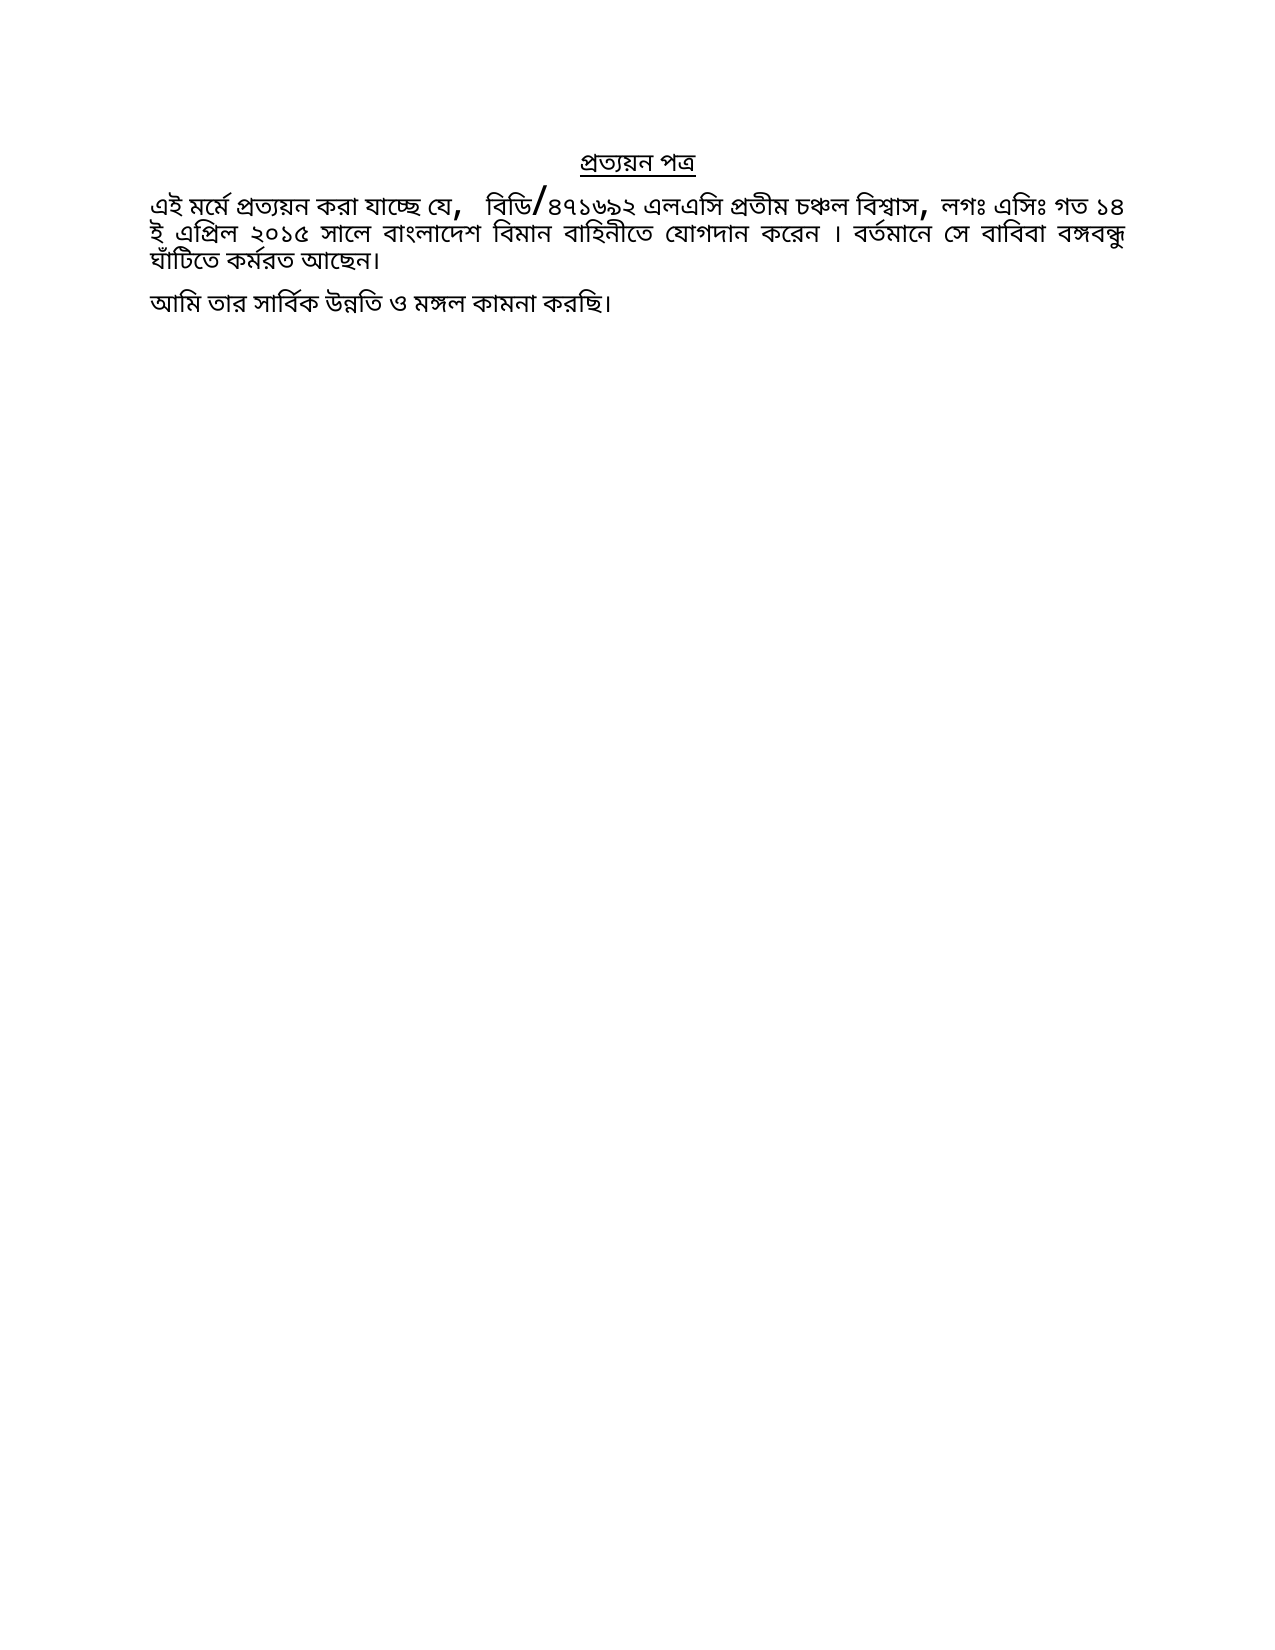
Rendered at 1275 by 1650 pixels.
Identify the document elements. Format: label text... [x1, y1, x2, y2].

text এই মর্মে প্রত্যয়ন করা যাচ্ছে যে, বিডি/৪৭১৬৯২ এলএসি প্রতীম চঞ্চল বিশ্বাস, লগঃ এসিঃ গত ১৪ ই এপ্রিল ২০১৫ সালে বাংলাদেশ বিমান বাহিনীতে যোগদান করেন । বর্তমানে সে বাবিবা বঙ্গবন্ধু ঘাঁটিতে কর্মরত আছেন। [150, 194, 1125, 274]
text আমি তার সার্বিক উন্নতি ও মঙ্গল কামনা করছি। [150, 291, 1125, 318]
text প্রত্যয়ন পত্র [150, 150, 1125, 177]
